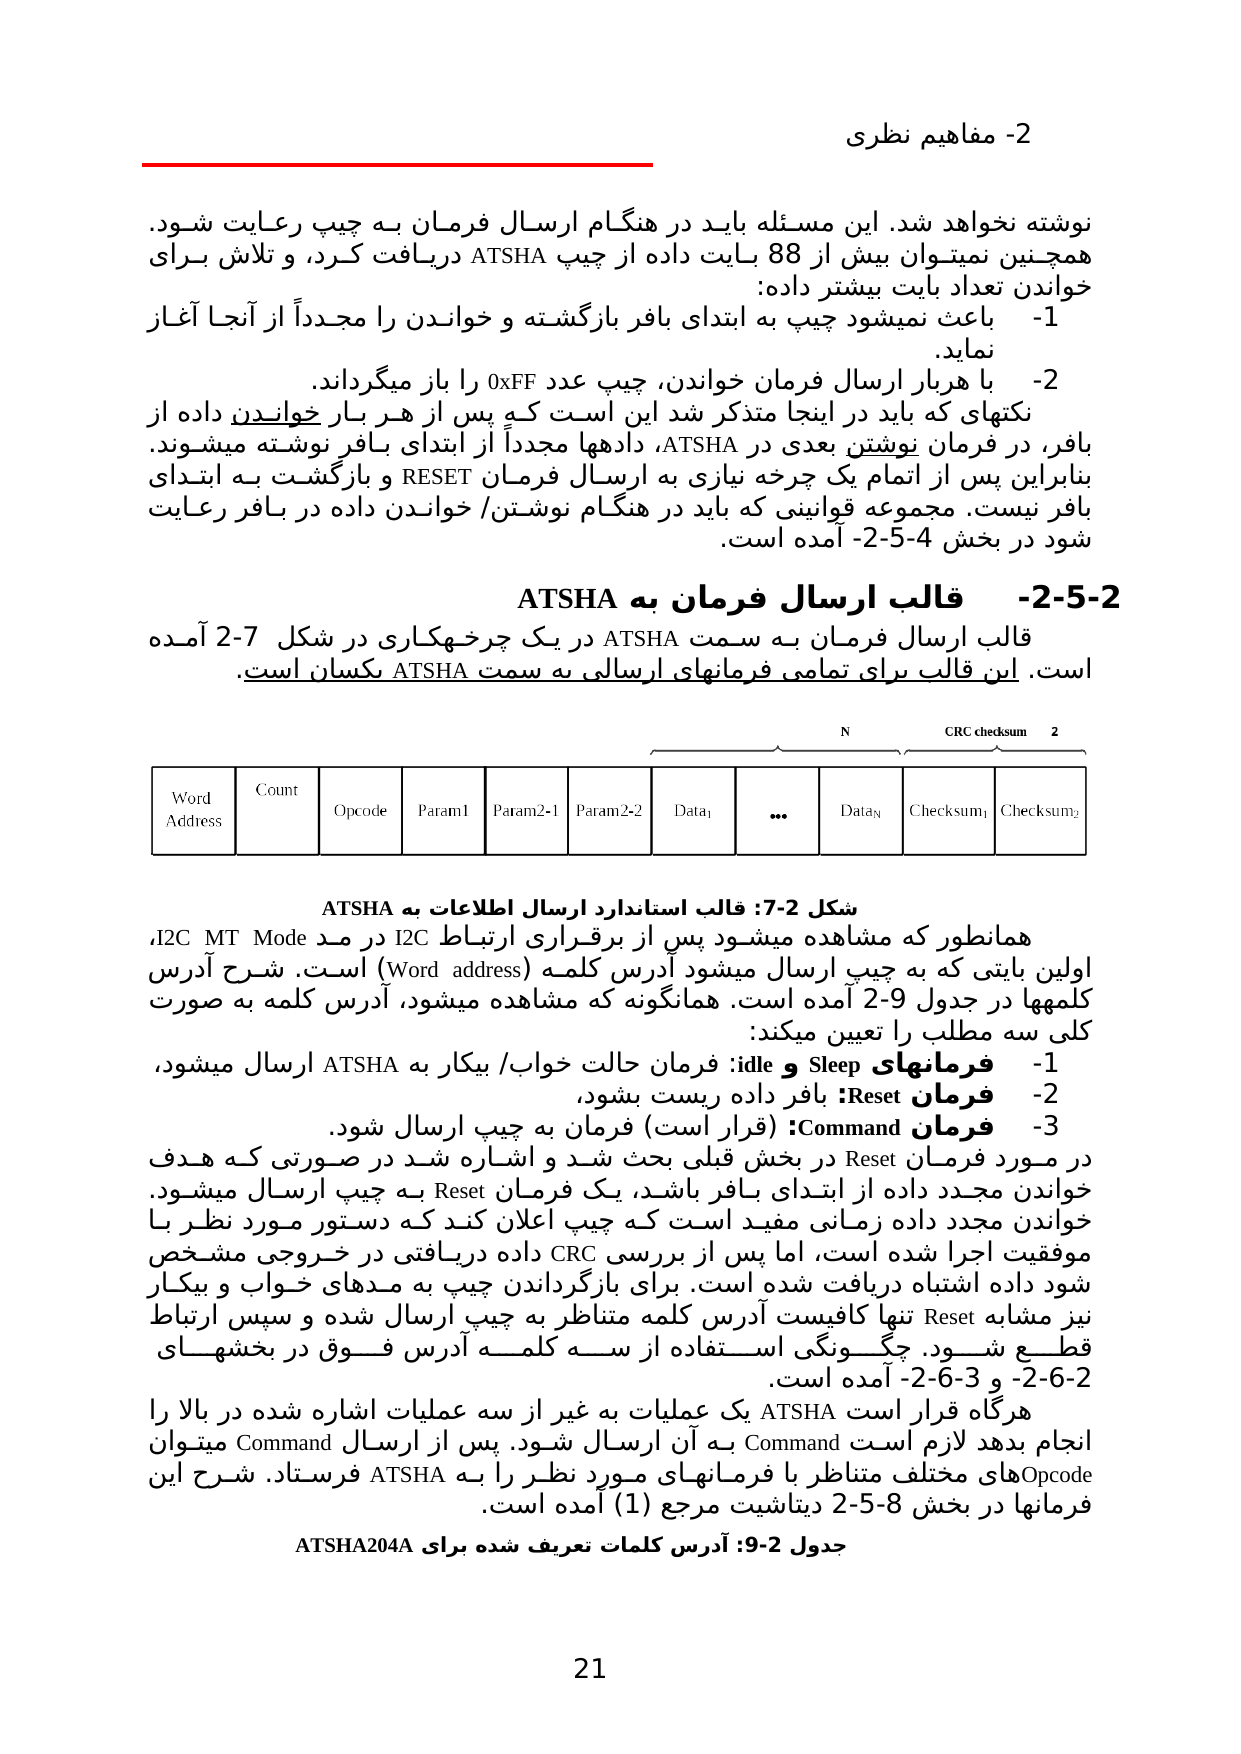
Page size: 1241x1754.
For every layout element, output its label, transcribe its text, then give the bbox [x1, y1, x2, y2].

list باعث نمیشود چیپ به ابتدای بافر بازگشته و خواندن را مجدداً از آنجا آغاز نماید. [148, 301, 1032, 364]
text در مورد فرمان Reset در بخش قبلی بحث شد و اشاره شد در صورتی که هدف خواندن مجدد داده از ابتدای بافر باشد، یک فرمان Reset به چیپ ارسال میشود. خواندن مجدد داده زمانی مفید است که چیپ اعلان کند که دستور مورد نظر با موفقیت اجرا شده است، اما پس از بررسی CRC داده دریافتی در خروجی مشخص شود داده اشتباه دریافت شده است. برای بازگرداندن چیپ به مدهای خواب و بیکار نیز مشابه Reset تنها کافیست آدرس کلمه متناظر به چیپ ارسال شده و سپس ارتباط قطع شود. چگونگی استفاده از سه کلمه آدرس فوق در بخشهای ‏2-6-2 و ‏2-6-3 آمده است. [148, 1142, 1092, 1394]
list فرمان Reset: بافر داده ریست بشود، [148, 1078, 1032, 1110]
list فرمانهای Sleep و idle: فرمان حالت خواب/ بیکار به ATSHA ارسال میشود، [148, 1047, 1032, 1078]
list فرمان Command: (قرار است) فرمان به چیپ ارسال شود. [148, 1110, 1032, 1142]
text نکتهای که باید در اینجا متذکر شد این است که پس از هر بار خواندن داده از بافر، در فرمان نوشتن بعدی در ATSHA، دادهها مجدداً از ابتدای بافر نوشته میشوند. بنابراین پس از اتمام یک چرخه نیازی به ارسال فرمان RESET و بازگشت به ابتدای بافر نیست. مجموعه قوانینی که باید در هنگام نوشتن/ خواندن داده در بافر رعایت شود در بخش ‏2-5-4- آمده است. [148, 396, 1092, 554]
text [148, 207, 1092, 301]
text هرگاه قرار است ATSHA یک عملیات به غیر از سه عملیات اشاره شده در بالا را انجام بدهد لازم است Command به آن ارسال شود. پس از ارسال Command میتوان Opcodeهای مختلف متناظر با فرمانهای مورد نظر را به ATSHA فرستاد. شرح این فرمانها در بخش 8-5-2 دیتاشیت مرجع آمده است. [148, 1394, 1092, 1520]
text شکل ‏2-7: قالب استاندارد ارسال اطلاعات به ATSHA [148, 896, 1092, 921]
subtitle قالب ارسال فرمان به ATSHA [148, 579, 1017, 615]
list با هربار ارسال فرمان خواندن، چیپ عدد 0xFF را باز میگرداند. [148, 364, 1032, 396]
text قالب ارسال فرمان به سمت ATSHA در یک چرخهکاری در شکل ‏2-7 آمده است. این قالب برای تمامی فرمانهای ارسالی به سمت ATSHA یکسان است. [148, 622, 1092, 685]
